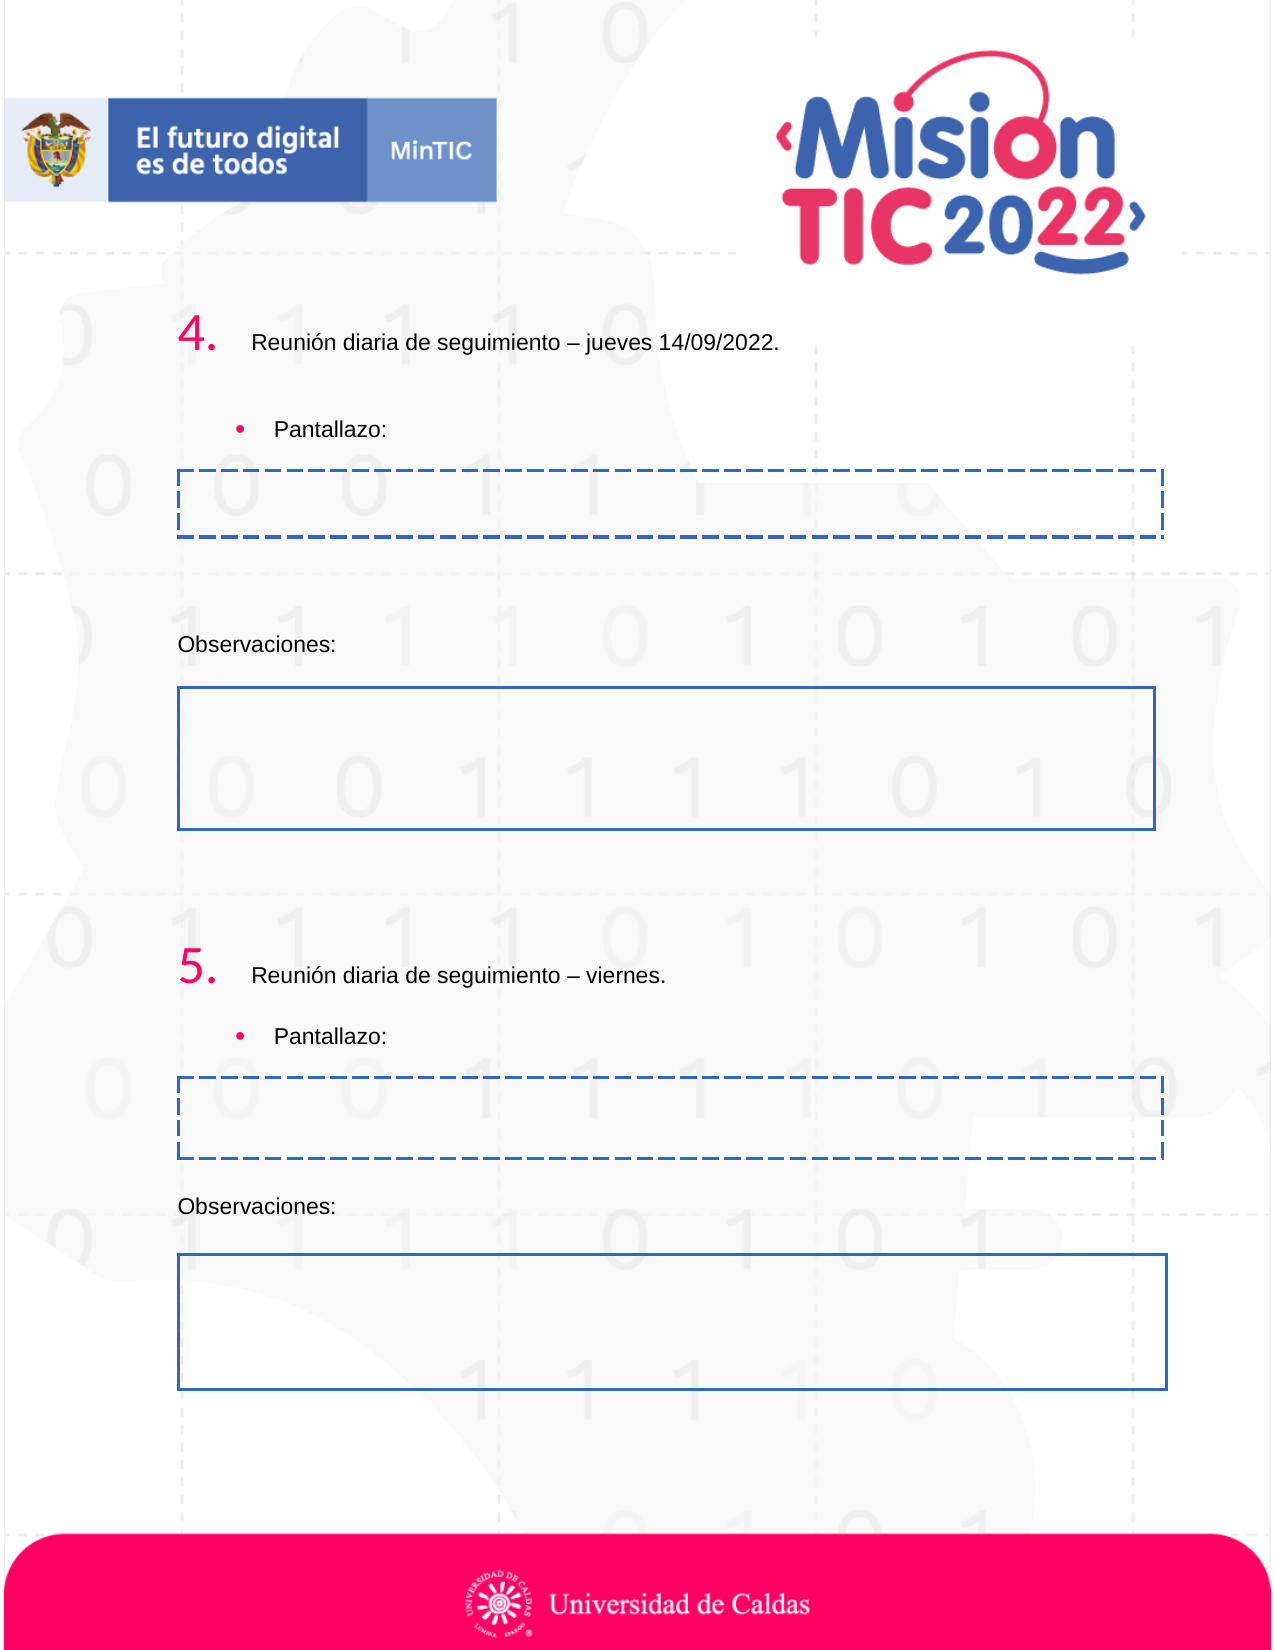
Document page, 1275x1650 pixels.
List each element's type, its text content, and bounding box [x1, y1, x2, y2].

list Pantallazo: [236, 416, 1098, 443]
table_header [179, 1076, 1162, 1157]
text Observaciones: [177, 1193, 1098, 1219]
list Reunión diaria de seguimiento – jueves 14/09/2022. [177, 298, 1098, 364]
table_header [179, 469, 1162, 535]
table_header [180, 689, 1153, 828]
table_header [180, 1256, 1165, 1388]
picture [4, 0, 1271, 1650]
list Reunión diaria de seguimiento – viernes. [177, 931, 1098, 997]
text Observaciones: [177, 631, 1098, 657]
list Pantallazo: [236, 1023, 1098, 1050]
